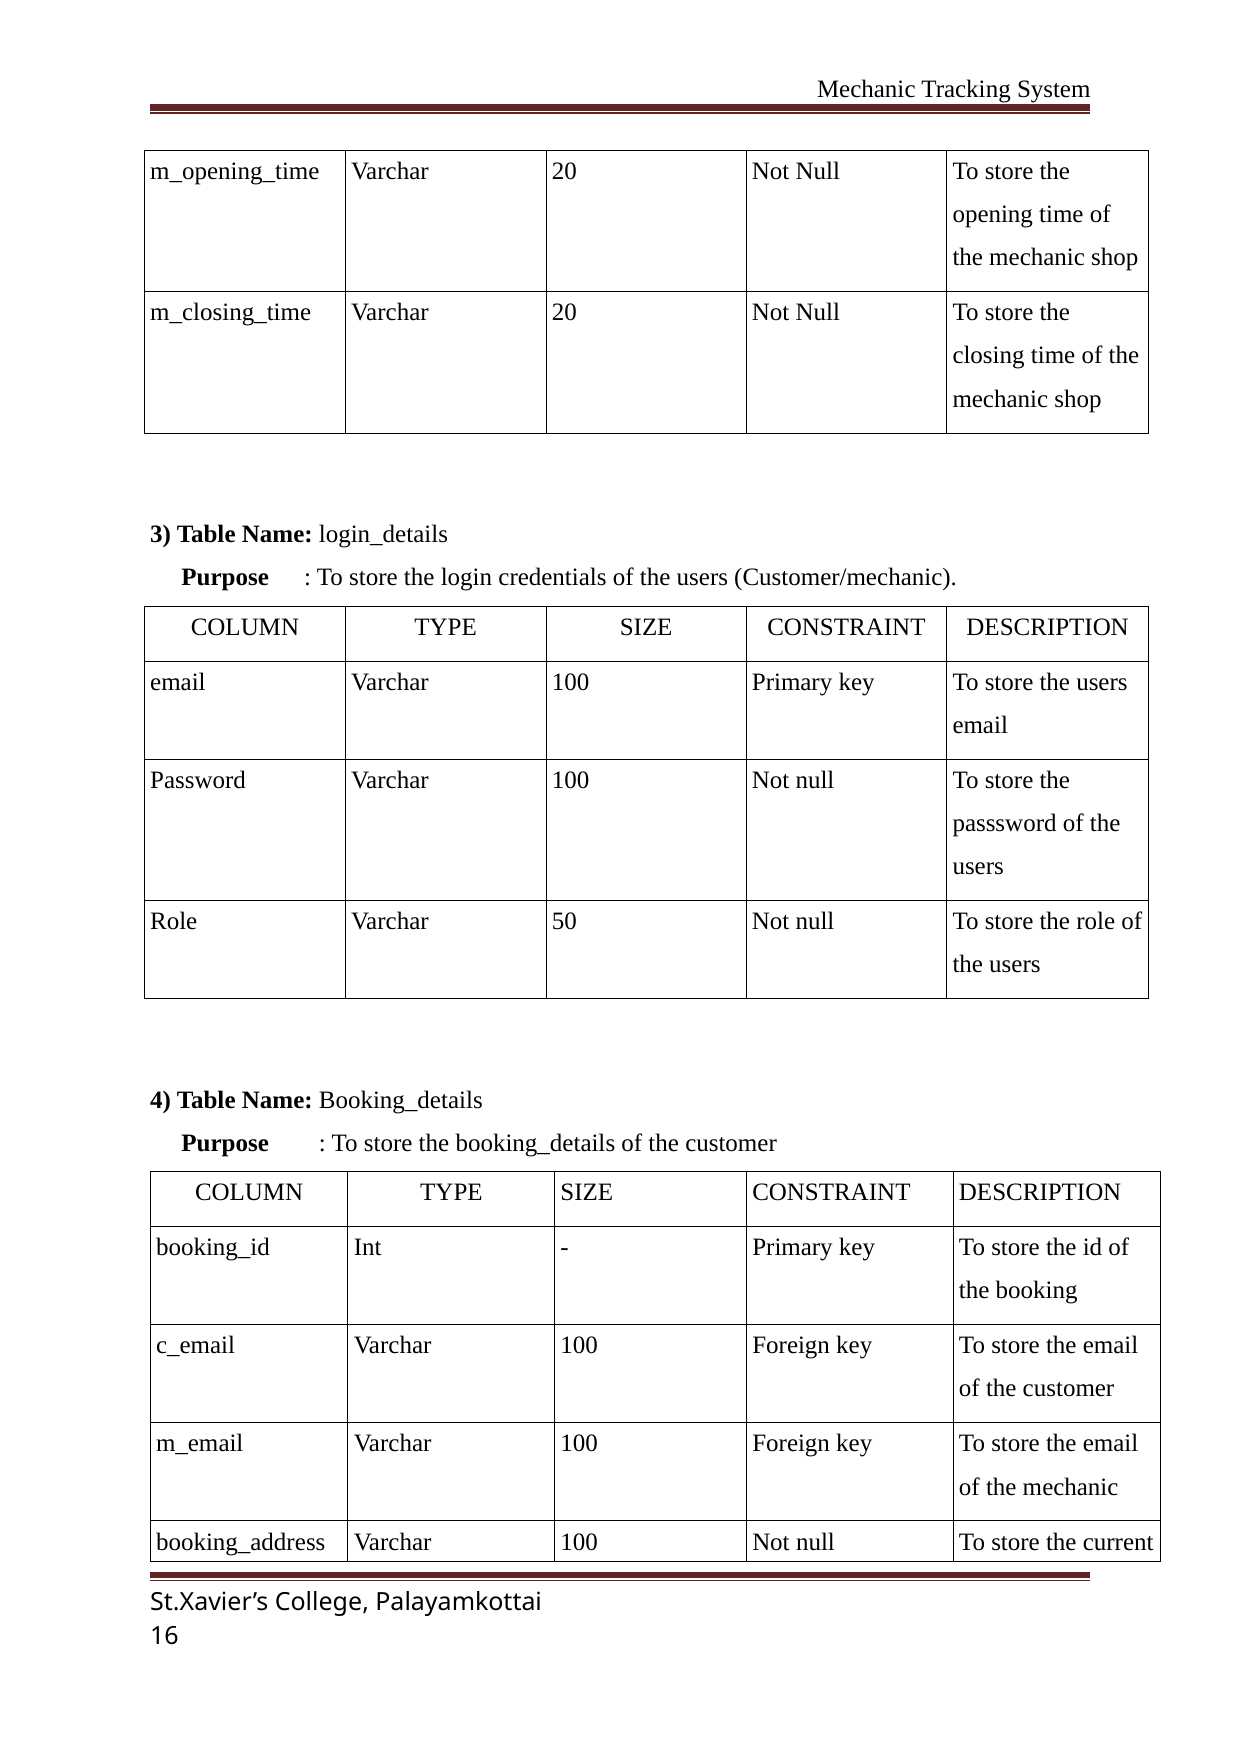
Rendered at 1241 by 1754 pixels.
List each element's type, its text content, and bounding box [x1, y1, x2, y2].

table_cell 20 [547, 151, 746, 291]
table_header TYPE [348, 1172, 554, 1226]
table_cell 100 [547, 760, 746, 900]
table_cell To store the id of the booking [954, 1227, 1160, 1324]
table_cell To store the role of the users [947, 901, 1148, 998]
table_cell 100 [555, 1521, 746, 1561]
table_cell To store the opening time of the mechanic shop [947, 151, 1148, 291]
table_cell Varchar [346, 901, 546, 998]
table_header SIZE [547, 607, 746, 661]
table_cell m_email [151, 1423, 347, 1520]
text 3) Table Name: login_details [150, 519, 1090, 548]
table_cell To store the email of the mechanic [954, 1423, 1160, 1520]
table_cell Role [145, 901, 345, 998]
table_header DESCRIPTION [947, 607, 1148, 661]
table_header TYPE [346, 607, 546, 661]
table_header COLUMN [151, 1172, 347, 1226]
table_cell Not Null [747, 292, 946, 432]
table_header CONSTRAINT [747, 607, 946, 661]
table_cell Varchar [346, 151, 546, 291]
table_cell Password [145, 760, 345, 900]
table_cell Varchar [348, 1325, 554, 1422]
table_cell To store the closing time of the mechanic shop [947, 292, 1148, 432]
table_cell To store the users email [947, 662, 1148, 759]
table_cell Not null [747, 760, 946, 900]
table_cell m_closing_time [145, 292, 345, 432]
table_cell Primary key [747, 1227, 953, 1324]
table_cell Not null [747, 1521, 953, 1561]
table_cell Int [348, 1227, 554, 1324]
table_cell booking_id [151, 1227, 347, 1324]
table_cell Varchar [348, 1521, 554, 1561]
table_cell Varchar [346, 292, 546, 432]
table_cell Not null [747, 901, 946, 998]
table_cell 100 [547, 662, 746, 759]
table_cell Primary key [747, 662, 946, 759]
table_header CONSTRAINT [747, 1172, 953, 1226]
table_cell c_email [151, 1325, 347, 1422]
table_cell booking_address [151, 1521, 347, 1561]
table_cell Varchar [348, 1423, 554, 1520]
table_cell 50 [547, 901, 746, 998]
table_cell email [145, 662, 345, 759]
table_cell Foreign key [747, 1325, 953, 1422]
table_cell Varchar [346, 760, 546, 900]
table_cell Not Null [747, 151, 946, 291]
table_cell - [555, 1227, 746, 1324]
table_cell 20 [547, 292, 746, 432]
text Purpose : To store the login credentials of the users (Customer/mechanic). [150, 562, 1090, 591]
text 4) Table Name: Booking_details [150, 1085, 1090, 1113]
table_cell 100 [555, 1423, 746, 1520]
table_cell Foreign key [747, 1423, 953, 1520]
table_cell m_opening_time [145, 151, 345, 291]
table_header SIZE [555, 1172, 746, 1226]
table_cell To store the email of the customer [954, 1325, 1160, 1422]
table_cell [954, 1521, 1160, 1561]
table_cell Varchar [346, 662, 546, 759]
table_cell To store the passsword of the users [947, 760, 1148, 900]
table_header DESCRIPTION [954, 1172, 1160, 1226]
table_header COLUMN [145, 607, 345, 661]
text Purpose : To store the booking_details of the customer [150, 1128, 1090, 1157]
table_cell 100 [555, 1325, 746, 1422]
